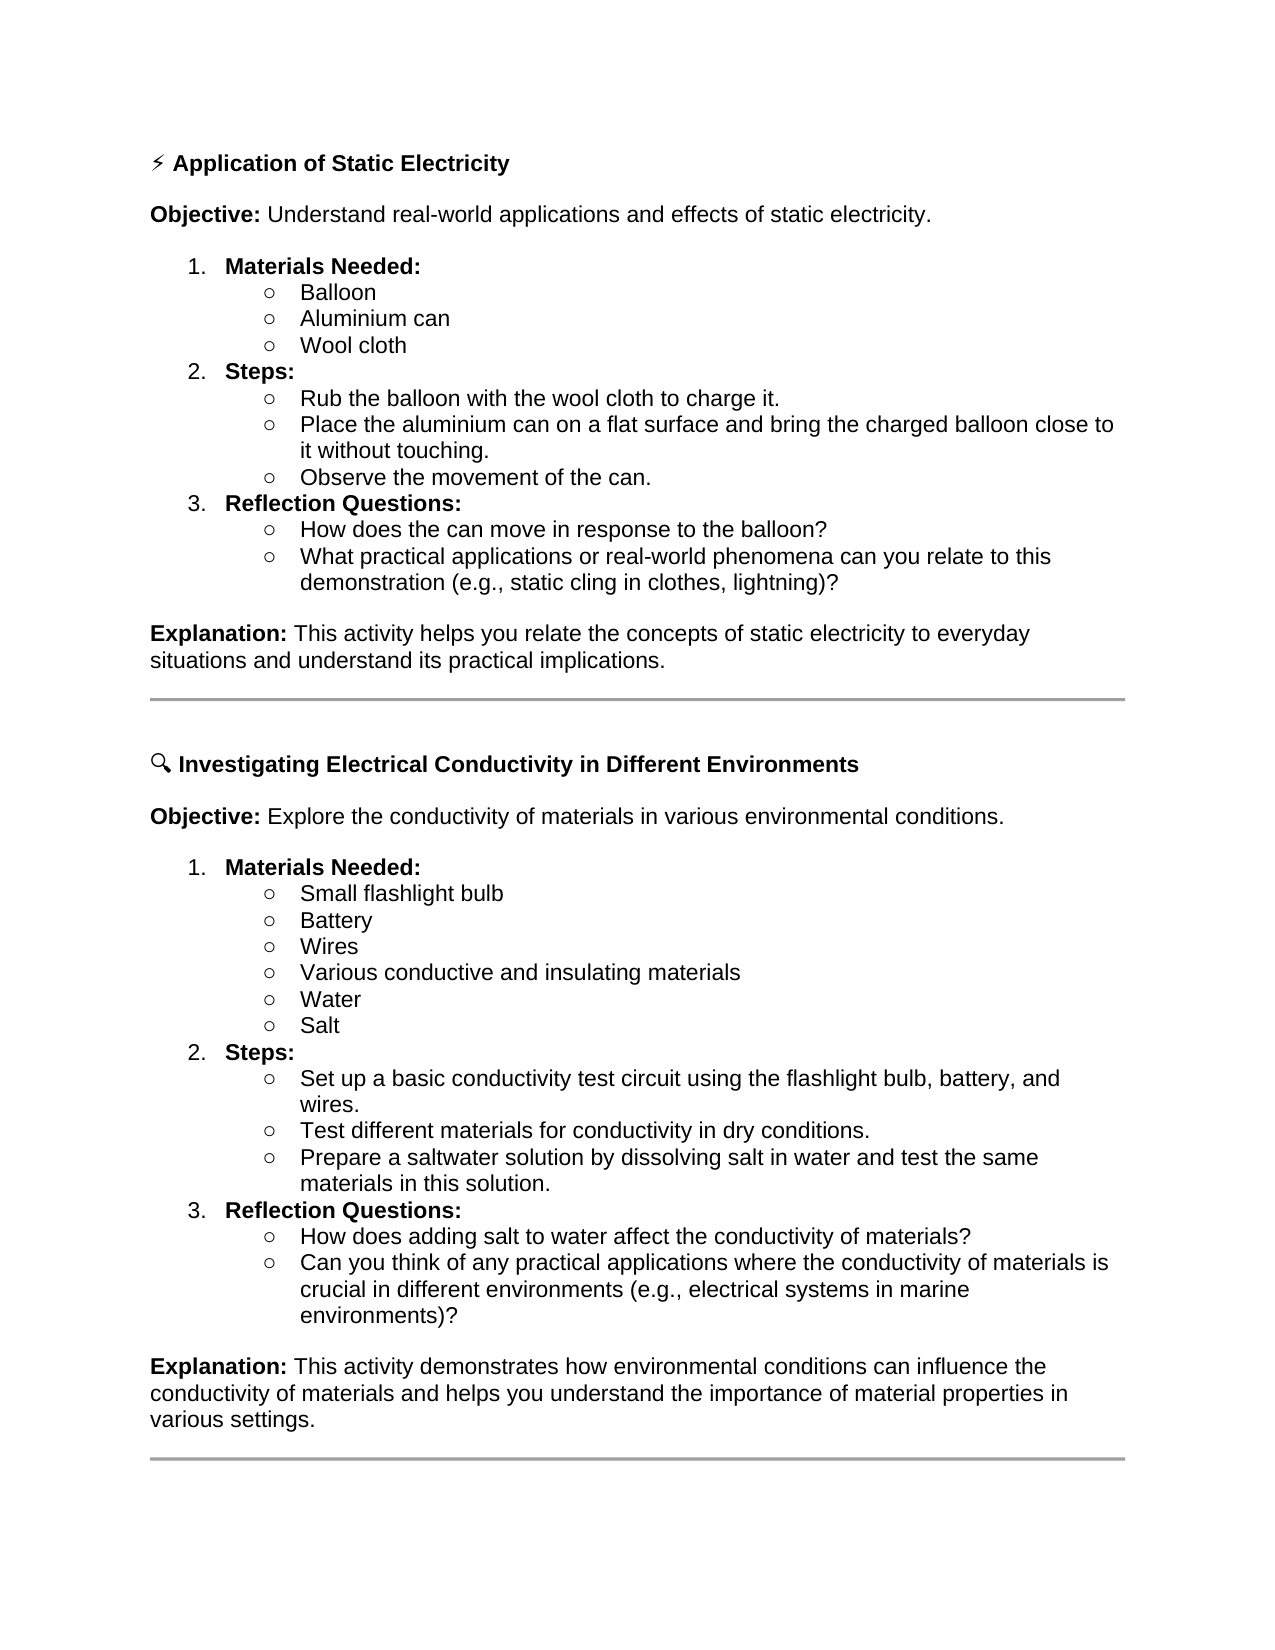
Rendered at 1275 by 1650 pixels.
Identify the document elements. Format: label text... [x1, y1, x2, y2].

list Steps: [187, 358, 1125, 384]
list Balloon [262, 279, 1125, 305]
list Materials Needed: [187, 854, 1125, 880]
list Aluminium can [262, 305, 1125, 332]
list Prepare a saltwater solution by dissolving salt in water and test the same materials in this solution. [262, 1144, 1125, 1197]
list Set up a basic conductivity test circuit using the flashlight bulb, battery, and wires. [262, 1065, 1125, 1117]
list Battery [262, 907, 1125, 933]
list Wires [262, 933, 1125, 959]
list Reflection Questions: [187, 1197, 1125, 1223]
list Steps: [187, 1038, 1125, 1065]
text Explanation: This activity demonstrates how environmental conditions can influence the conductivity of materials and helps you understand the importance of material properties in various settings. [150, 1353, 1125, 1432]
text 🔍 Investigating Electrical Conductivity in Different Environments [150, 751, 1125, 778]
text Explanation: This activity helps you relate the concepts of static electricity to everyday situations and understand its practical implications. [150, 620, 1125, 673]
list Observe the movement of the can. [262, 463, 1125, 490]
text Objective: Explore the conductivity of materials in various environmental conditions. [150, 803, 1125, 829]
list Wool cloth [262, 332, 1125, 358]
list Rub the balloon with the wool cloth to charge it. [262, 384, 1125, 411]
list Various conductive and insulating materials [262, 959, 1125, 986]
list What practical applications or real-world phenomena can you relate to this demonstration (e.g., static cling in clothes, lightning)? [262, 543, 1125, 595]
list How does adding salt to water affect the conductivity of materials? [262, 1223, 1125, 1249]
list Water [262, 986, 1125, 1012]
list Materials Needed: [187, 253, 1125, 279]
list Small flashlight bulb [262, 880, 1125, 907]
list Reflection Questions: [187, 490, 1125, 516]
list Can you think of any practical applications where the conductivity of materials is crucial in different environments (e.g., electrical systems in marine environments)? [262, 1249, 1125, 1328]
list Test different materials for conductivity in dry conditions. [262, 1117, 1125, 1144]
text Objective: Understand real-world applications and effects of static electricity. [150, 201, 1125, 228]
list Salt [262, 1012, 1125, 1038]
list Place the aluminium can on a flat surface and bring the charged balloon close to it without touching. [262, 411, 1125, 463]
list How does the can move in response to the balloon? [262, 516, 1125, 543]
text ⚡ Application of Static Electricity [150, 150, 1125, 176]
